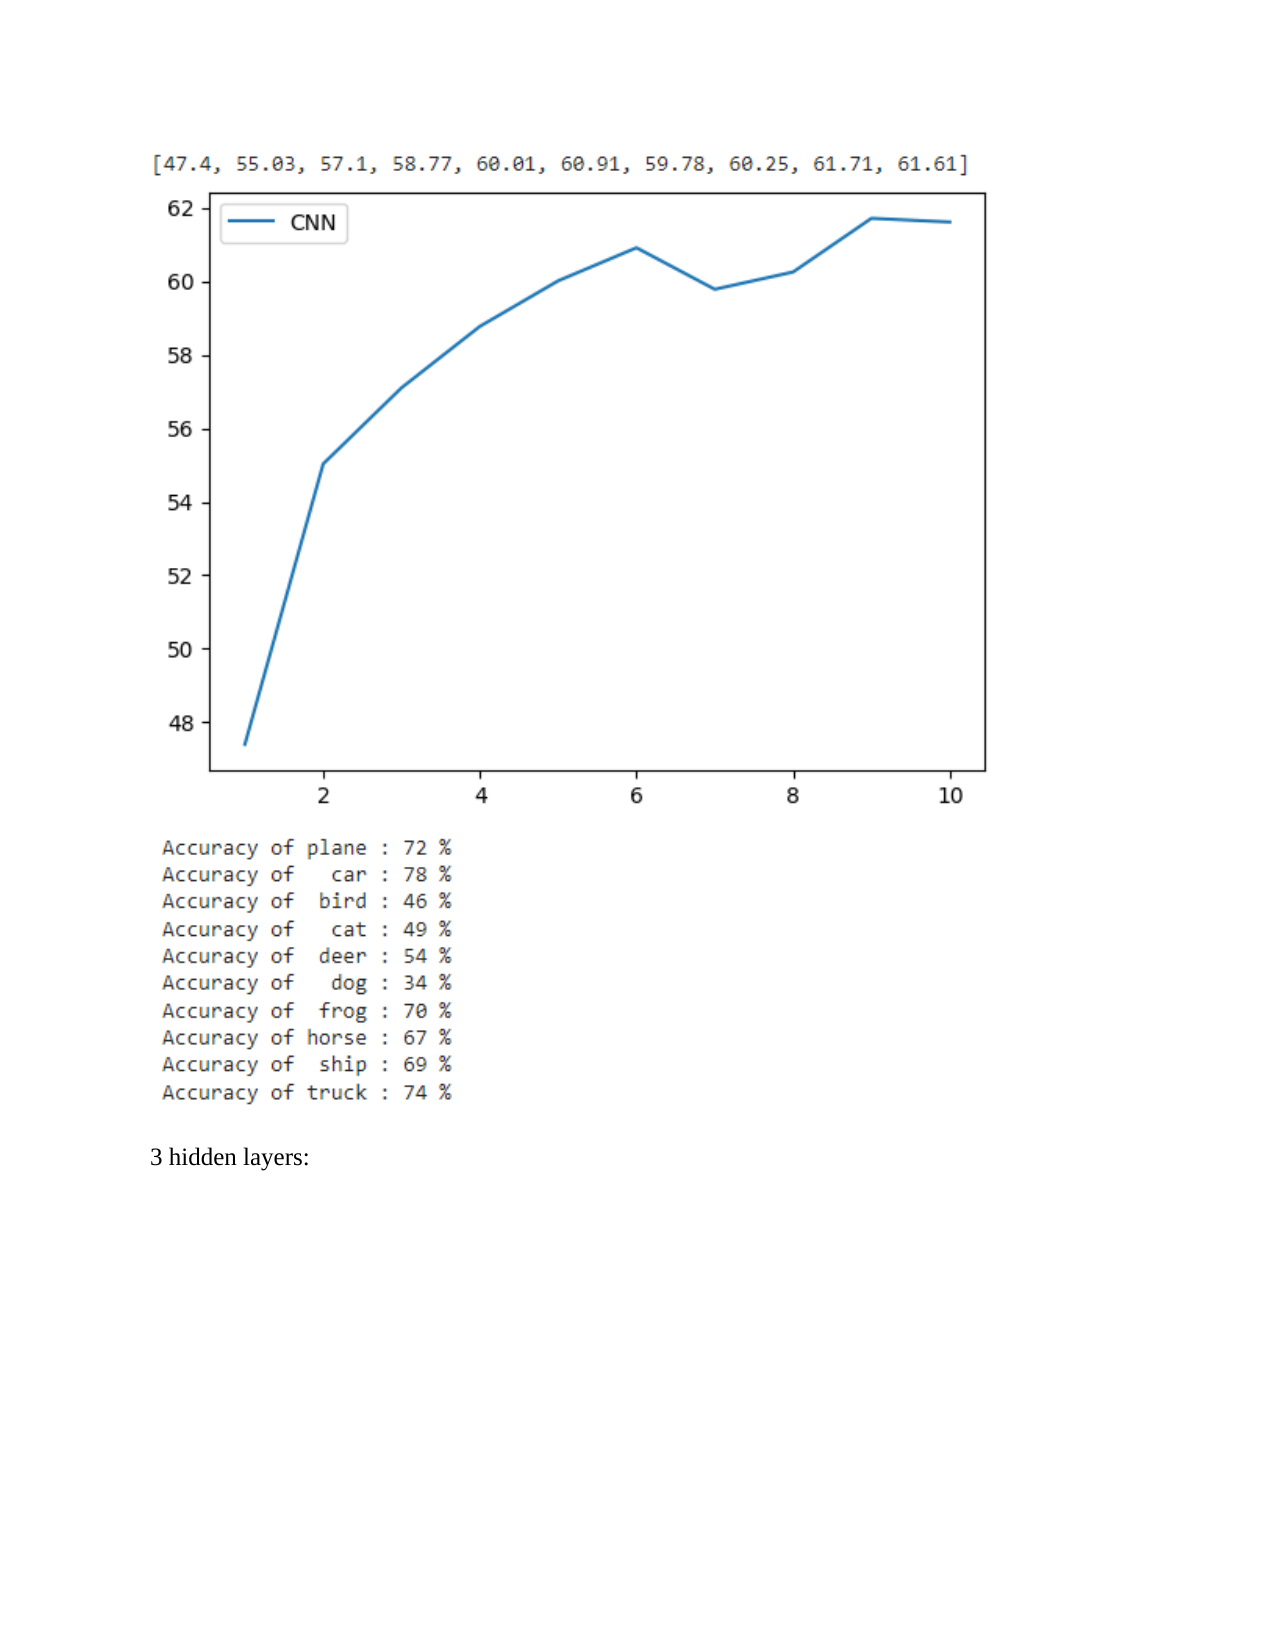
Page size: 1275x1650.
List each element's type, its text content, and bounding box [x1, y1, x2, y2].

text 3 hidden layers: [150, 1142, 1125, 1171]
picture [150, 150, 1016, 830]
picture [150, 833, 541, 1139]
